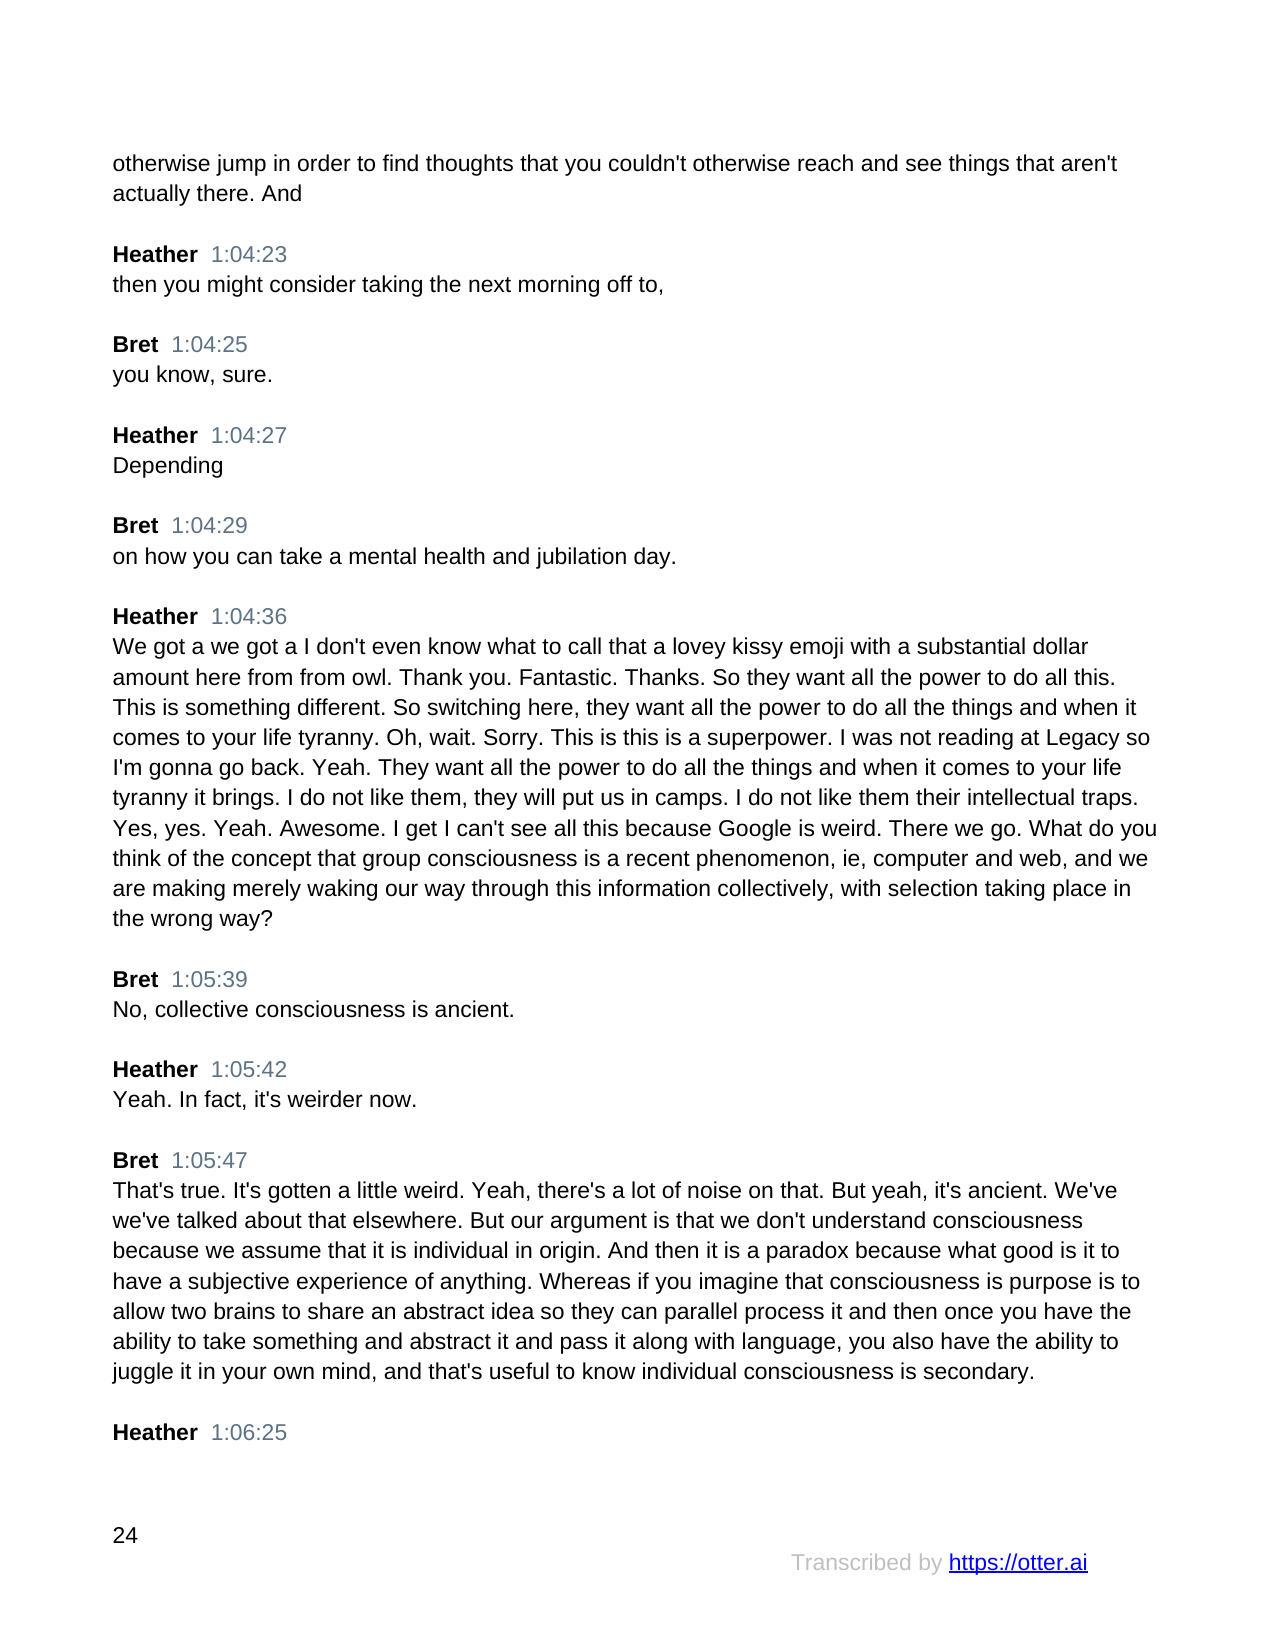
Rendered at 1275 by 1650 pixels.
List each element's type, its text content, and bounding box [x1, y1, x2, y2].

text Bret 1:04:29 [112, 512, 1162, 539]
text on how you can take a mental health and jubilation day. [112, 543, 1162, 569]
text Heather 1:04:23 [112, 241, 1162, 267]
text Heather 1:06:25 [112, 1419, 1162, 1445]
text Heather 1:05:42 [112, 1056, 1162, 1083]
text Bret 1:04:25 [112, 331, 1162, 358]
text then you might consider taking the next morning off to, [112, 271, 1162, 297]
text Bret 1:05:39 [112, 966, 1162, 992]
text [112, 150, 1162, 207]
text Heather 1:04:36 [112, 603, 1162, 629]
text No, collective consciousness is ancient. [112, 996, 1162, 1022]
text Bret 1:05:47 [112, 1147, 1162, 1173]
text That's true. It's gotten a little weird. Yeah, there's a lot of noise on that. But yeah, it's ancient. We've we've talked about that elsewhere. But our argument is that we don't understand consciousness because we assume that it is individual in origin. And then it is a paradox because what good is it to have a subjective experience of anything. Whereas if you imagine that consciousness is purpose is to allow two brains to share an abstract idea so they can parallel process it and then once you have the ability to take something and abstract it and pass it along with language, you also have the ability to juggle it in your own mind, and that's useful to know individual consciousness is secondary. [112, 1177, 1162, 1385]
text Heather 1:04:27 [112, 422, 1162, 448]
text We got a we got a I don't even know what to call that a lovey kissy emoji with a substantial dollar amount here from from owl. Thank you. Fantastic. Thanks. So they want all the power to do all this. This is something different. So switching here, they want all the power to do all the things and when it comes to your life tyranny. Oh, wait. Sorry. This is this is a superpower. I was not reading at Legacy so I'm gonna go back. Yeah. They want all the power to do all the things and when it comes to your life tyranny it brings. I do not like them, they will put us in camps. I do not like them their intellectual traps. Yes, yes. Yeah. Awesome. I get I can't see all this because Google is weird. There we go. What do you think of the concept that group consciousness is a recent phenomenon, ie, computer and web, and we are making merely waking our way through this information collectively, with selection taking place in the wrong way? [112, 633, 1162, 932]
text you know, sure. [112, 361, 1162, 388]
text Depending [112, 452, 1162, 478]
text Yeah. In fact, it's weirder now. [112, 1086, 1162, 1113]
